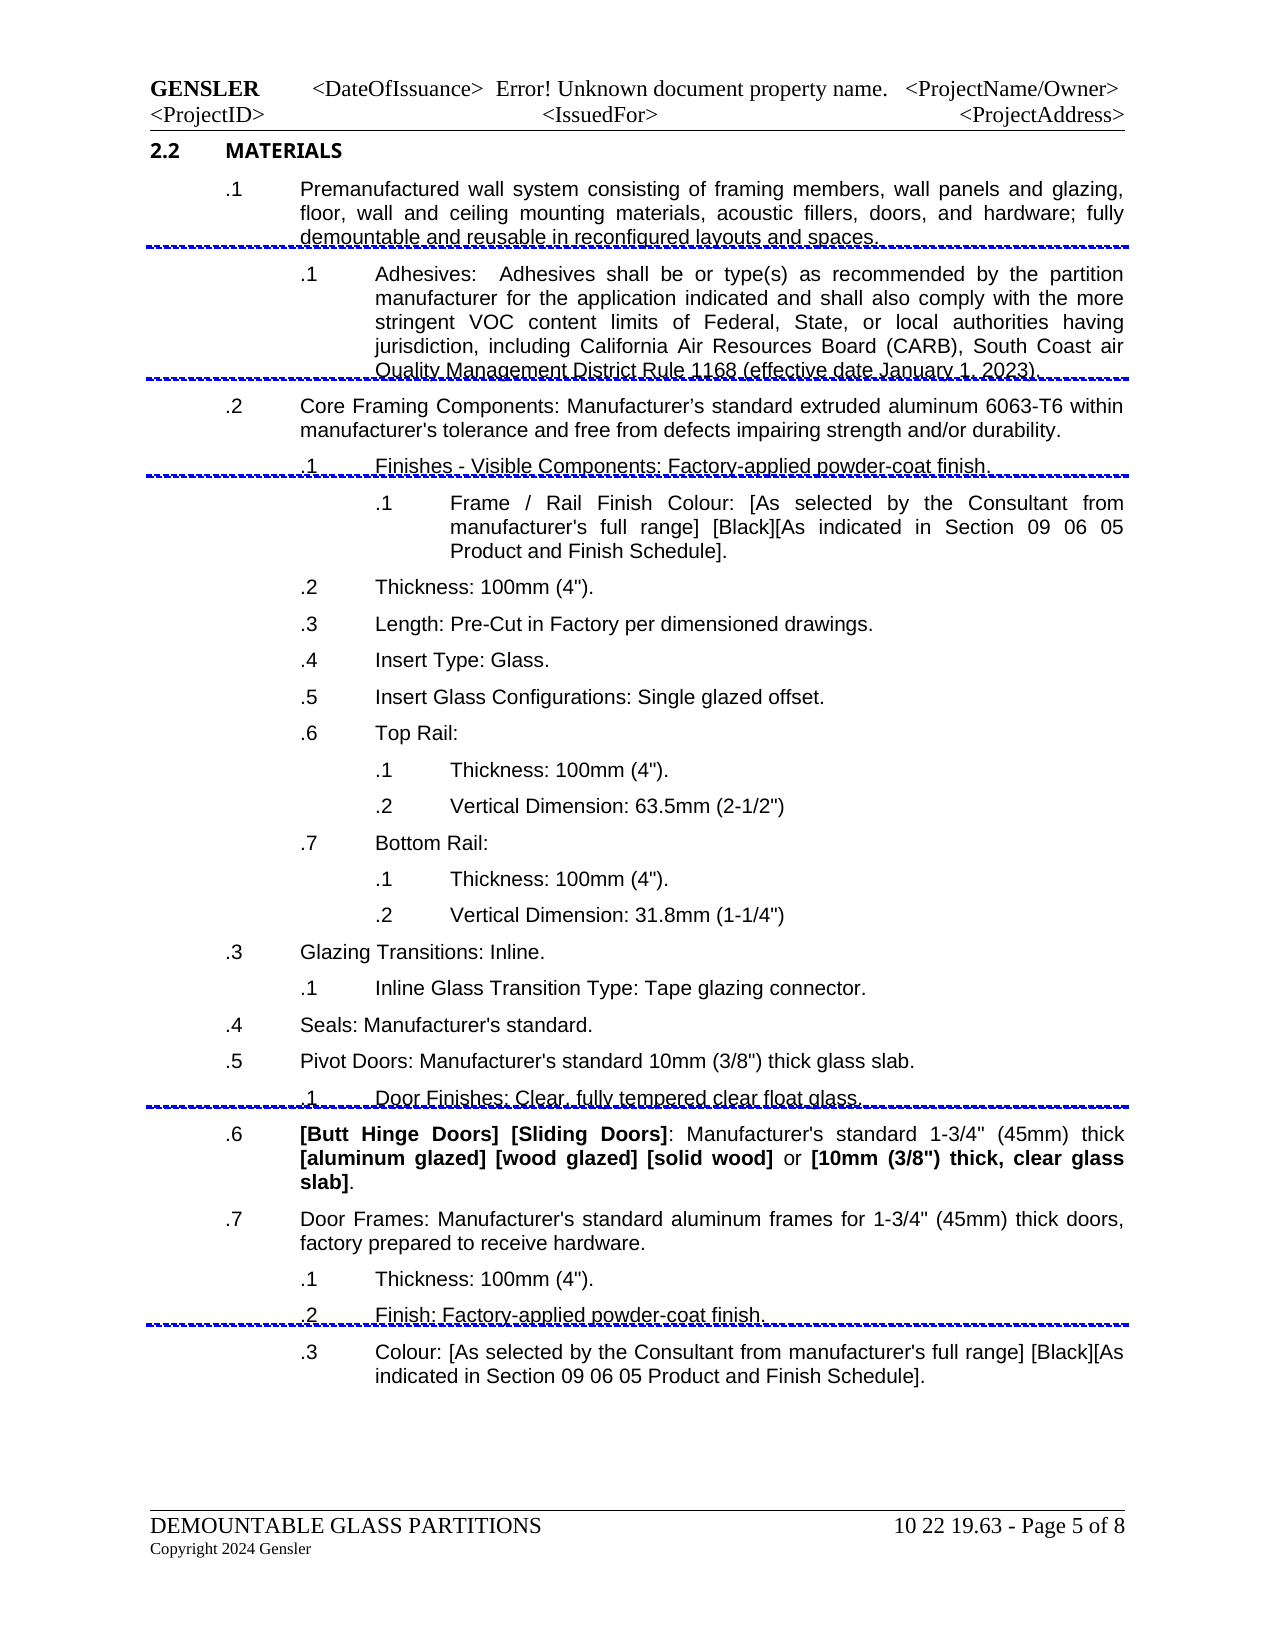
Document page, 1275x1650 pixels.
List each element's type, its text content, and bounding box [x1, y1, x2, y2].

list Core Framing Components: Manufacturer’s standard extruded aluminum 6063-T6 within manufacturer's tolerance and free from defects impairing strength and/or durability. [225, 394, 1125, 442]
list Insert Type: Glass. [300, 648, 1125, 672]
list Thickness: 100mm (4"). [300, 575, 1125, 599]
list Seals: Manufacturer's standard. [225, 1013, 1125, 1037]
list [Butt Hinge Doors] [Sliding Doors]: Manufacturer's standard 1-3/4" (45mm) thick [aluminum glazed] [wood glazed] [solid wood] or [10mm (3/8") thick, clear glass slab]. [225, 1122, 1125, 1194]
list Bottom Rail: [300, 830, 1125, 854]
list Insert Glass Configurations: Single glazed offset. [300, 684, 1125, 708]
list materials [150, 136, 1125, 165]
list Colour: [As selected by the Consultant from manufacturer's full range] [Black][As indicated in Section 09 06 05 Product and Finish Schedule]. [300, 1340, 1125, 1388]
list Inline Glass Transition Type: Tape glazing connector. [300, 976, 1125, 1000]
list Top Rail: [300, 721, 1125, 745]
list Frame / Rail Finish Colour: [As selected by the Consultant from manufacturer's full range] [Black][As indicated in Section 09 06 05 Product and Finish Schedule]. [375, 491, 1125, 563]
list Adhesives: Adhesives shall be or type(s) as recommended by the partition manufacturer for the application indicated and shall also comply with the more stringent VOC content limits of Federal, State, or local authorities having jurisdiction, including California Air Resources Board (CARB), South Coast air Quality Management District Rule 1168 (effective date January 1, 2023). [300, 262, 1125, 381]
list Vertical Dimension: 63.5mm (2-1/2") [375, 794, 1125, 818]
list Length: Pre-Cut in Factory per dimensioned drawings. [300, 612, 1125, 636]
list Glazing Transitions: Inline. [225, 940, 1125, 964]
list Finish: Factory-applied powder-coat finish. [300, 1303, 1125, 1327]
list Thickness: 100mm (4"). [375, 867, 1125, 891]
list Pivot Doors: Manufacturer's standard 10mm (3/8") thick glass slab. [225, 1049, 1125, 1073]
list Premanufactured wall system consisting of framing members, wall panels and glazing, floor, wall and ceiling mounting materials, acoustic fillers, doors, and hardware; fully demountable and reusable in reconfigured layouts and spaces. [225, 177, 1125, 249]
list Door Finishes: Clear, fully tempered clear float glass. [300, 1086, 1125, 1109]
list Vertical Dimension: 31.8mm (1-1/4") [375, 903, 1125, 927]
list Door Frames: Manufacturer's standard aluminum frames for 1-3/4" (45mm) thick doors, factory prepared to receive hardware. [225, 1206, 1125, 1254]
list Thickness: 100mm (4"). [300, 1267, 1125, 1291]
list Finishes - Visible Components: Factory-applied powder-coat finish. [300, 454, 1125, 478]
list Thickness: 100mm (4"). [375, 757, 1125, 781]
